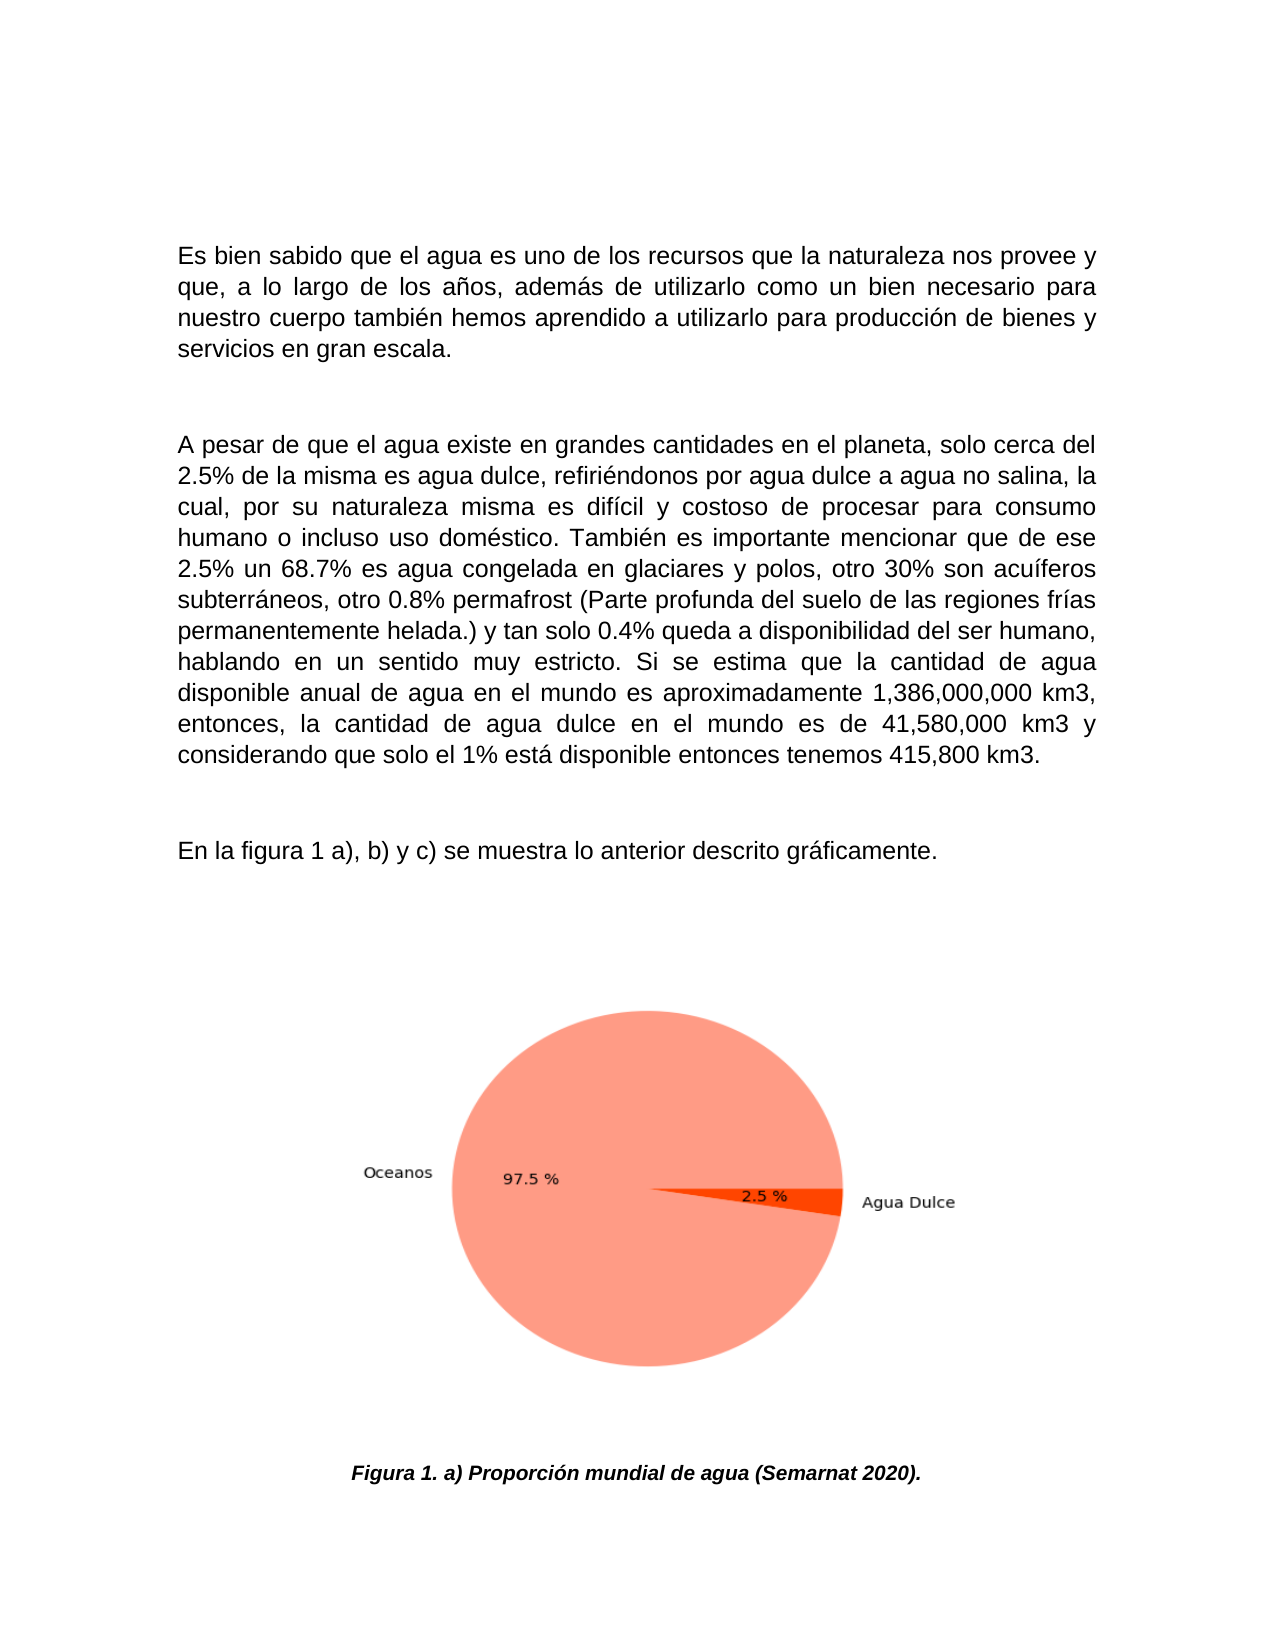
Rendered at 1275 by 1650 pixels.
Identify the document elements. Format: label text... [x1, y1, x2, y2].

text A pesar de que el agua existe en grandes cantidades en el planeta, solo cerca del 2.5% de la misma es agua dulce, refiriéndonos por agua dulce a agua no salina, la cual, por su naturaleza misma es difícil y costoso de procesar para consumo humano o incluso uso doméstico. También es importante mencionar que de ese 2.5% un 68.7% es agua congelada en glaciares y polos, otro 30% son acuíferos subterráneos, otro 0.8% permafrost (Parte profunda del suelo de las regiones frías permanentemente helada.) y tan solo 0.4% queda a disponibilidad del ser humano, hablando en un sentido muy estricto. Si se estima que la cantidad de agua disponible anual de agua en el mundo es aproximadamente 1,386,000,000 km3, entonces, la cantidad de agua dulce en el mundo es de 41,580,000 km3 y considerando que solo el 1% está disponible entonces tenemos 415,800 km3. [177, 430, 1098, 769]
text En la figura 1 a), b) y c) se muestra lo anterior descrito gráficamente. [177, 836, 1098, 864]
text Figura 1. a) Proporción mundial de agua (Semarnat 2020). [177, 1461, 1098, 1485]
text Es bien sabido que el agua es uno de los recursos que la naturaleza nos provee y que, a lo largo de los años, además de utilizarlo como un bien necesario para nuestro cuerpo también hemos aprendido a utilizarlo para producción de bienes y servicios en gran escala. [177, 241, 1098, 363]
picture [263, 931, 1012, 1442]
